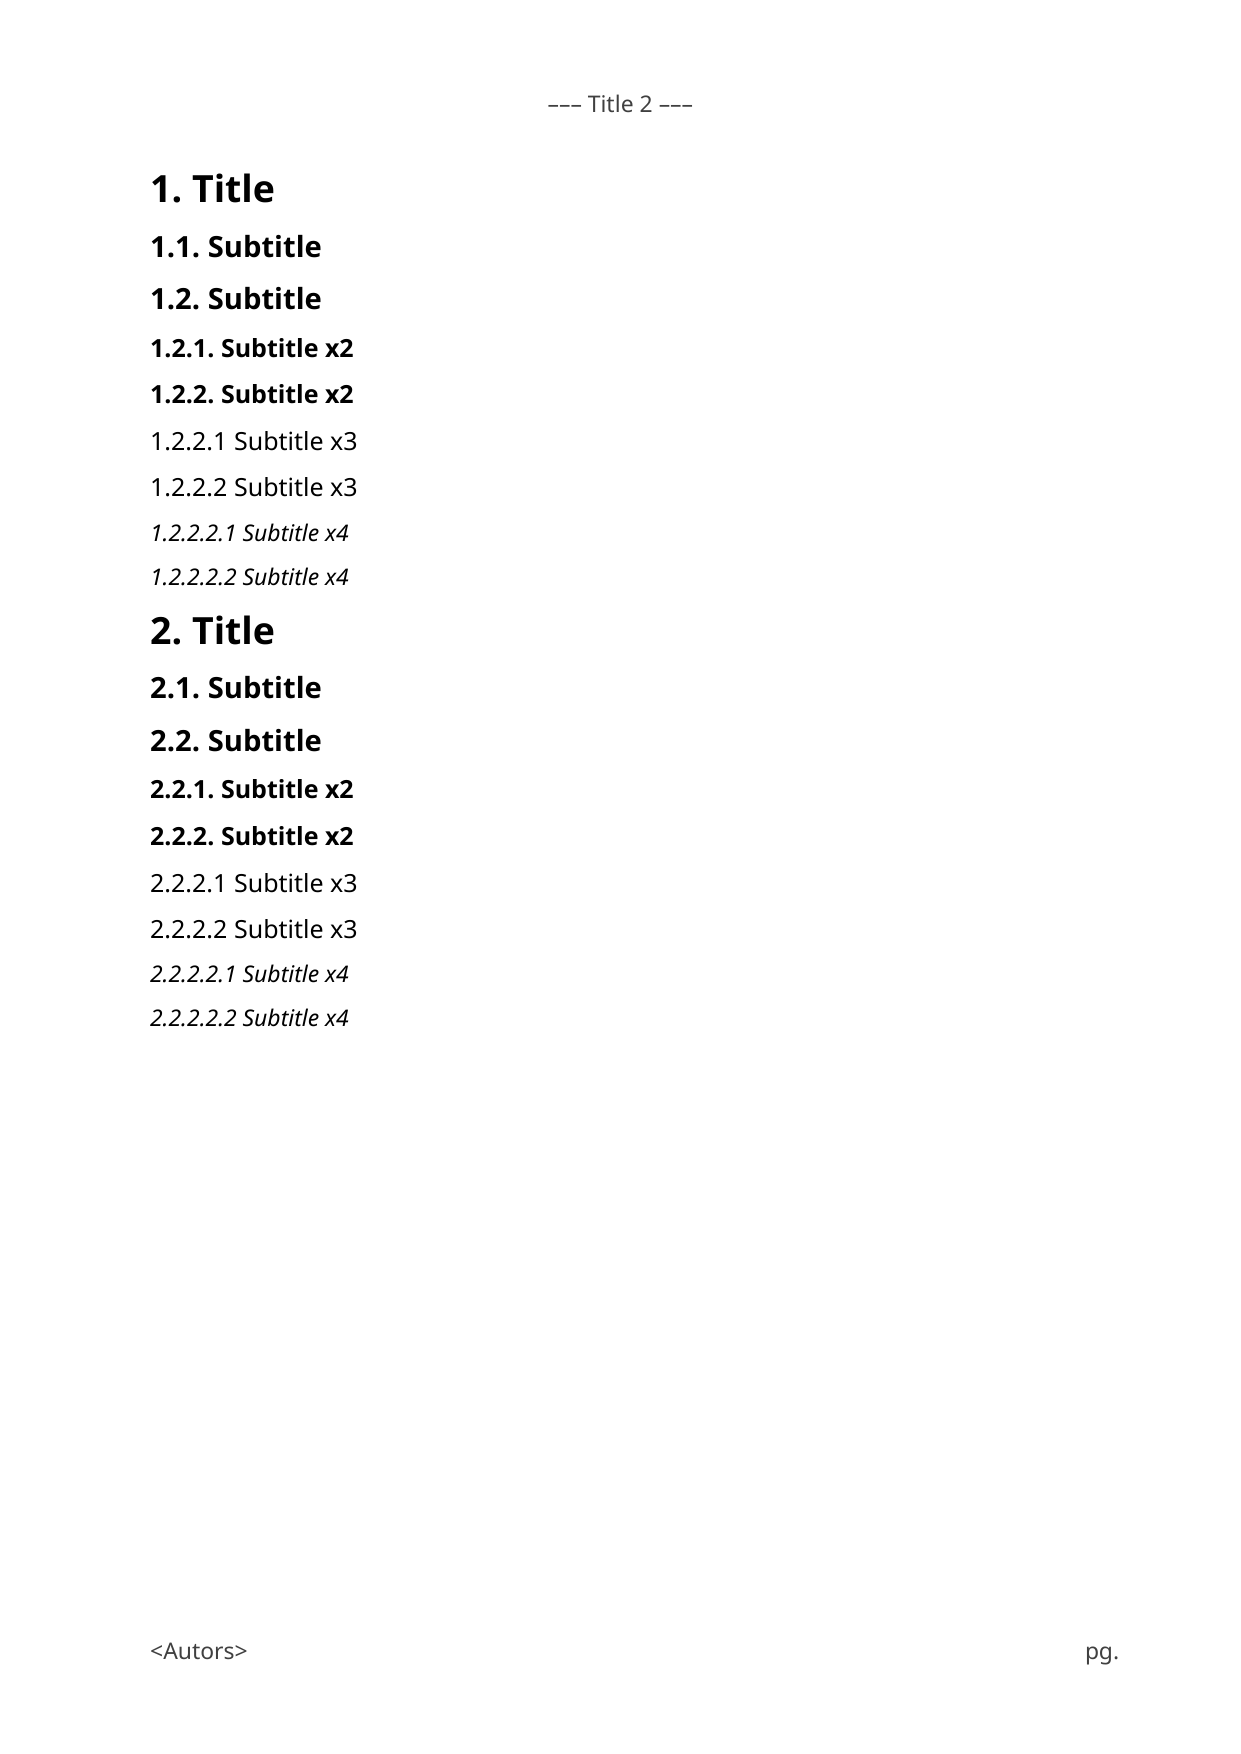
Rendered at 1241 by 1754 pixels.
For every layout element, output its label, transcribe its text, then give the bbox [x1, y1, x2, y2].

subtitle Subtitle x4 [150, 958, 1090, 989]
subtitle Subtitle [150, 668, 1090, 707]
subtitle Subtitle x4 [150, 560, 1090, 592]
subtitle Subtitle x3 [150, 865, 1090, 899]
subtitle Subtitle x2 [150, 819, 1090, 853]
subtitle Subtitle x3 [150, 423, 1090, 458]
subtitle Subtitle x2 [150, 772, 1090, 806]
subtitle Subtitle x4 [150, 1002, 1090, 1033]
subtitle Title [150, 604, 1090, 655]
subtitle Subtitle x2 [150, 377, 1090, 411]
subtitle Subtitle [150, 720, 1090, 759]
subtitle Title [150, 162, 1090, 213]
subtitle Subtitle x2 [150, 330, 1090, 364]
subtitle Subtitle x4 [150, 517, 1090, 548]
subtitle Subtitle x3 [150, 470, 1090, 504]
subtitle Subtitle x3 [150, 912, 1090, 946]
subtitle Subtitle [150, 226, 1090, 266]
subtitle Subtitle [150, 278, 1090, 318]
